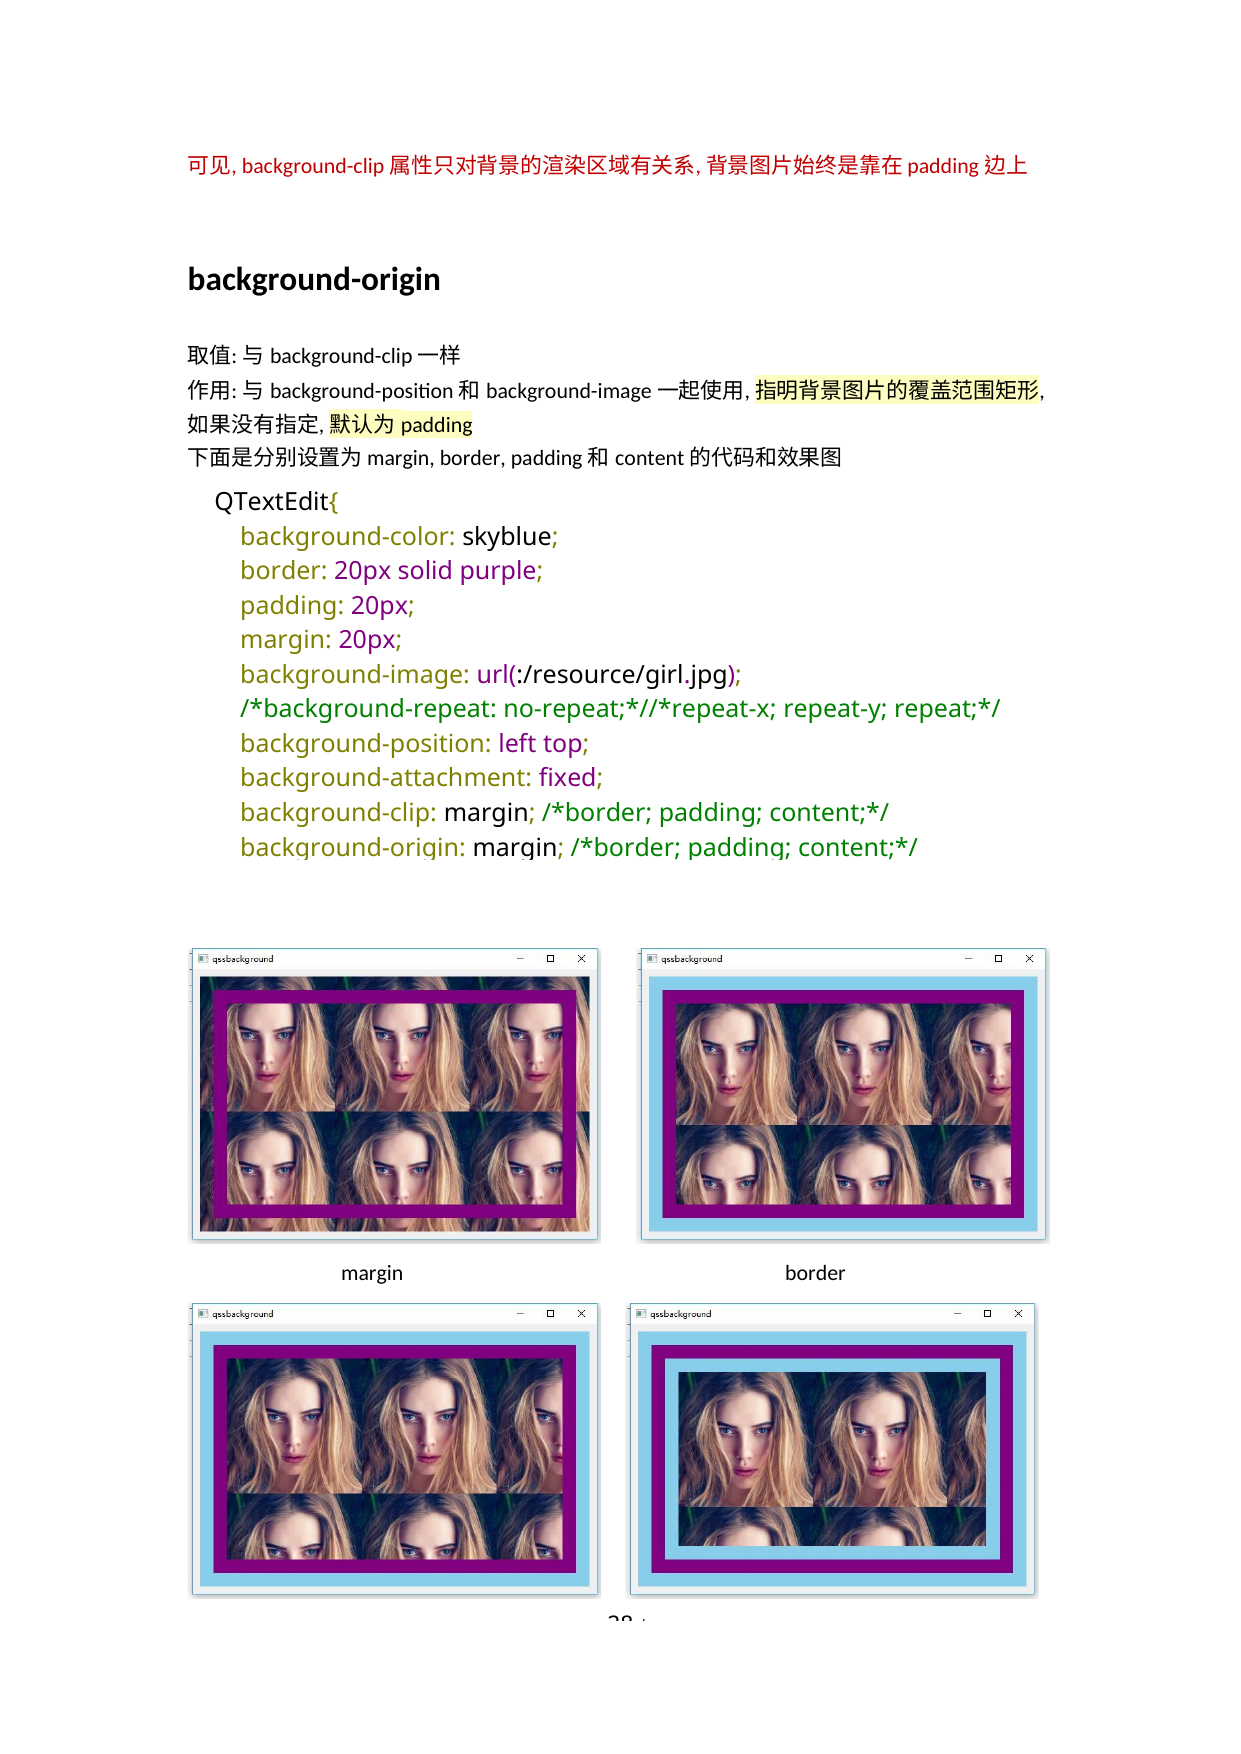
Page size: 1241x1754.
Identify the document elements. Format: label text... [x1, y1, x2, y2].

picture [187, 1303, 602, 1599]
text 作用: 与 background-position 和 background-image 一起使用, 指明背景图片的覆盖范围矩形, 如果没有指定, 默认为 padding [187, 374, 1057, 438]
picture [636, 948, 1050, 1244]
picture [187, 948, 602, 1244]
text 取值: 与 background-clip 一样 [187, 340, 1240, 370]
picture [625, 1303, 1039, 1599]
text margin border [341, 1259, 1240, 1286]
subtitle background-origin [187, 258, 1240, 299]
text 可见, background-clip 属性只对背景的渲染区域有关系, 背景图片始终是靠在padding 边上 [187, 150, 1240, 180]
text 下面是分别设置为margin, border, padding 和 content 的代码和效果图 [187, 443, 1240, 471]
